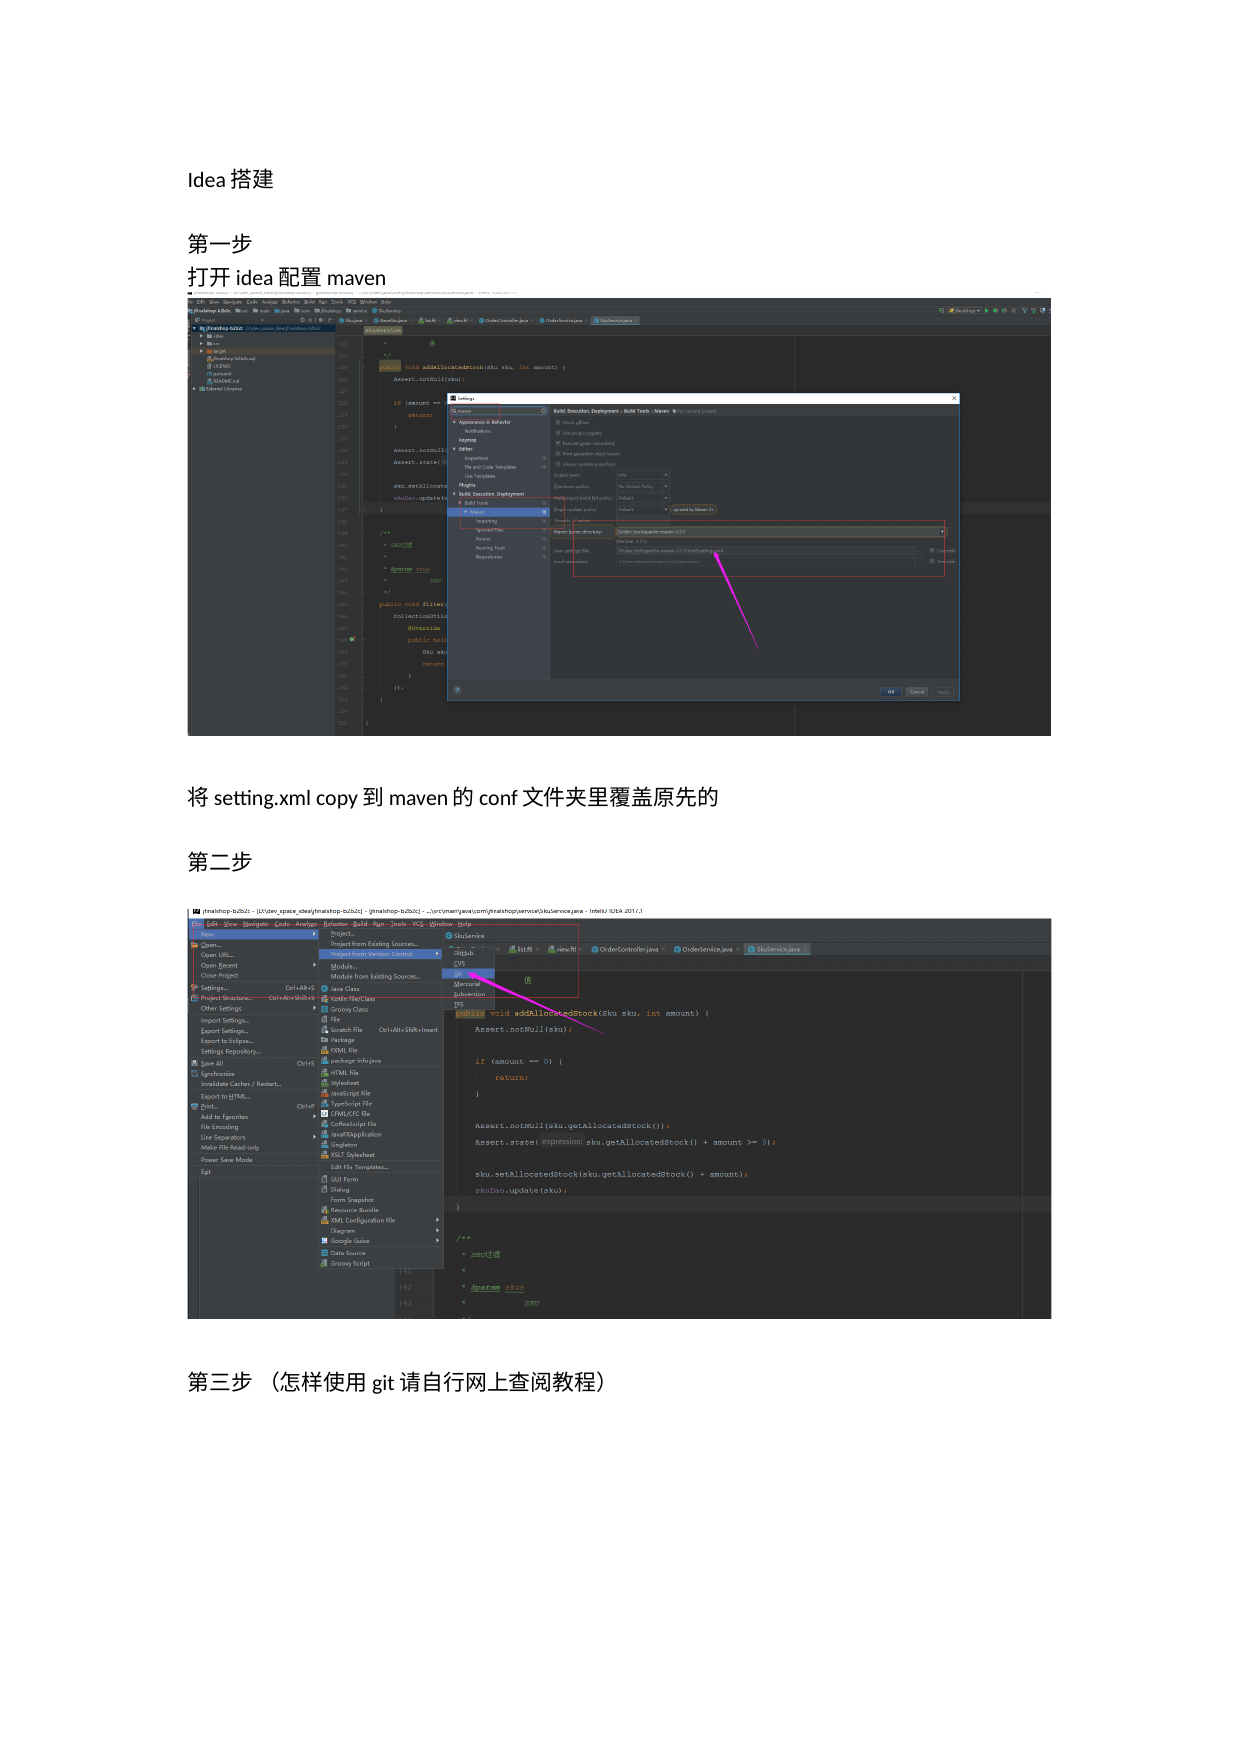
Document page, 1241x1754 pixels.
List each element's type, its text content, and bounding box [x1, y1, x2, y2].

text 将setting.xml copy到maven的conf文件夹里覆盖原先的 [187, 779, 1053, 812]
picture [187, 292, 1051, 736]
text 第二步 [187, 844, 1053, 877]
text 第一步 [187, 227, 1053, 259]
text 打开idea 配置maven [187, 259, 1053, 292]
picture [187, 909, 1052, 1319]
text 第三步 （怎样使用git 请自行网上查阅教程） [187, 1364, 1053, 1397]
text Idea搭建 [187, 162, 1053, 194]
